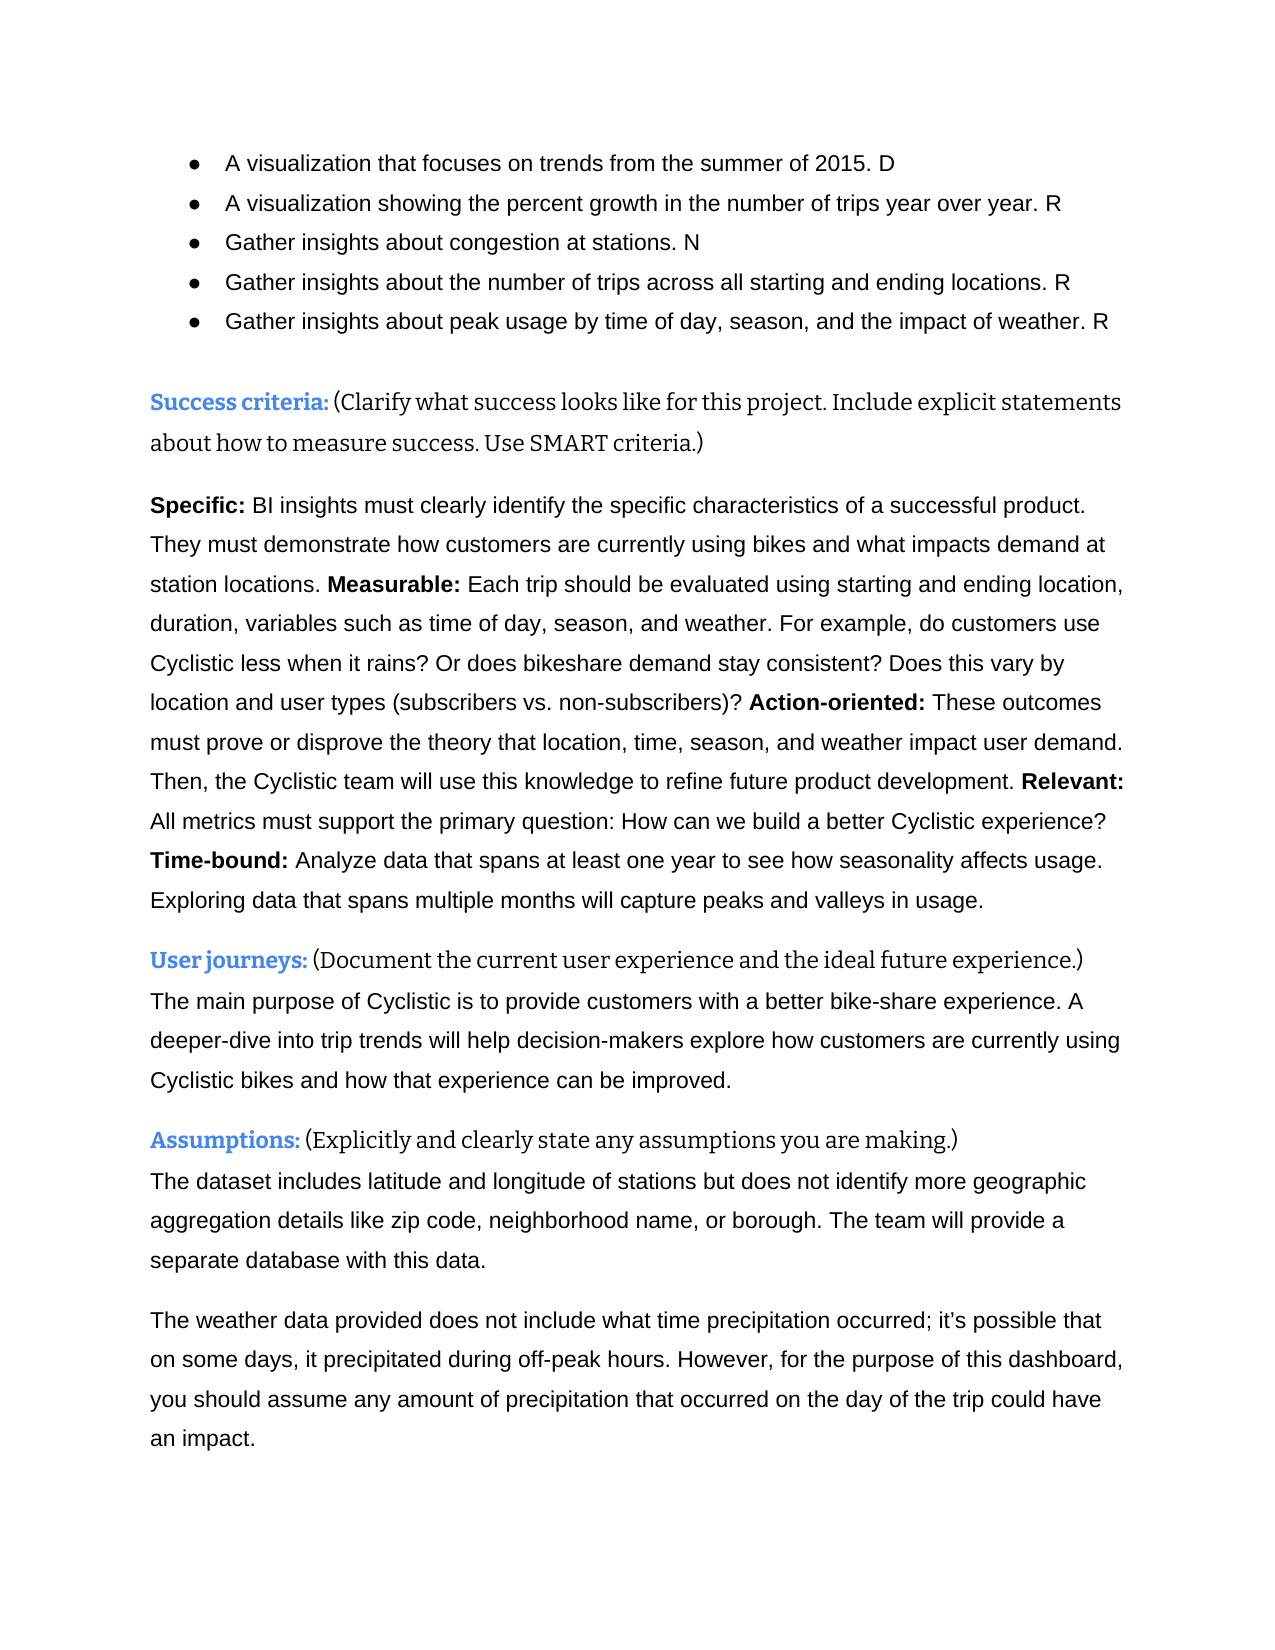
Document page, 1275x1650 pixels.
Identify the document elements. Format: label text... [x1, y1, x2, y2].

list Gather insights about the number of trips across all starting and ending locations. R [187, 268, 1125, 295]
list A visualization that focuses on trends from the summer of 2015. D [187, 150, 1125, 176]
text User journeys: (Document the current user experience and the ideal future experience.) The main purpose of Cyclistic is to provide customers with a better bike-share experience. A deeper-dive into trip trends will help decision-makers explore how customers are currently using Cyclistic bikes and how that experience can be improved. [150, 947, 1125, 1093]
list Gather insights about congestion at stations. N [187, 229, 1125, 255]
text The weather data provided does not include what time precipitation occurred; it’s possible that on some days, it precipitated during off-peak hours. However, for the purpose of this dashboard, you should assume any amount of precipitation that occurred on the day of the trip could have an impact. [150, 1307, 1125, 1452]
text Success criteria: (Clarify what success looks like for this project. Include explicit statements about how to measure success. Use SMART criteria.) [150, 347, 1125, 457]
text Assumptions: (Explicitly and clearly state any assumptions you are making.) The dataset includes latitude and longitude of stations but does not identify more geographic aggregation details like zip code, neighborhood name, or borough. The team will provide a separate database with this data. [150, 1127, 1125, 1273]
list Gather insights about peak usage by time of day, season, and the impact of weather. R [187, 308, 1125, 334]
text Specific: BI insights must clearly identify the specific characteristics of a successful product. They must demonstrate how customers are currently using bikes and what impacts demand at station locations. Measurable: Each trip should be evaluated using starting and ending location, duration, variables such as time of day, season, and weather. For example, do customers use Cyclistic less when it rains? Or does bikeshare demand stay consistent? Does this vary by location and user types (subscribers vs. non-subscribers)? Action-oriented: These outcomes must prove or disprove the theory that location, time, season, and weather impact user demand. Then, the Cyclistic team will use this knowledge to refine future product development. Relevant: All metrics must support the primary question: How can we build a better Cyclistic experience? Time-bound: Analyze data that spans at least one year to see how seasonality affects usage. Exploring data that spans multiple months will capture peaks and valleys in usage. [150, 492, 1125, 913]
list A visualization showing the percent growth in the number of trips year over year. R [187, 189, 1125, 216]
